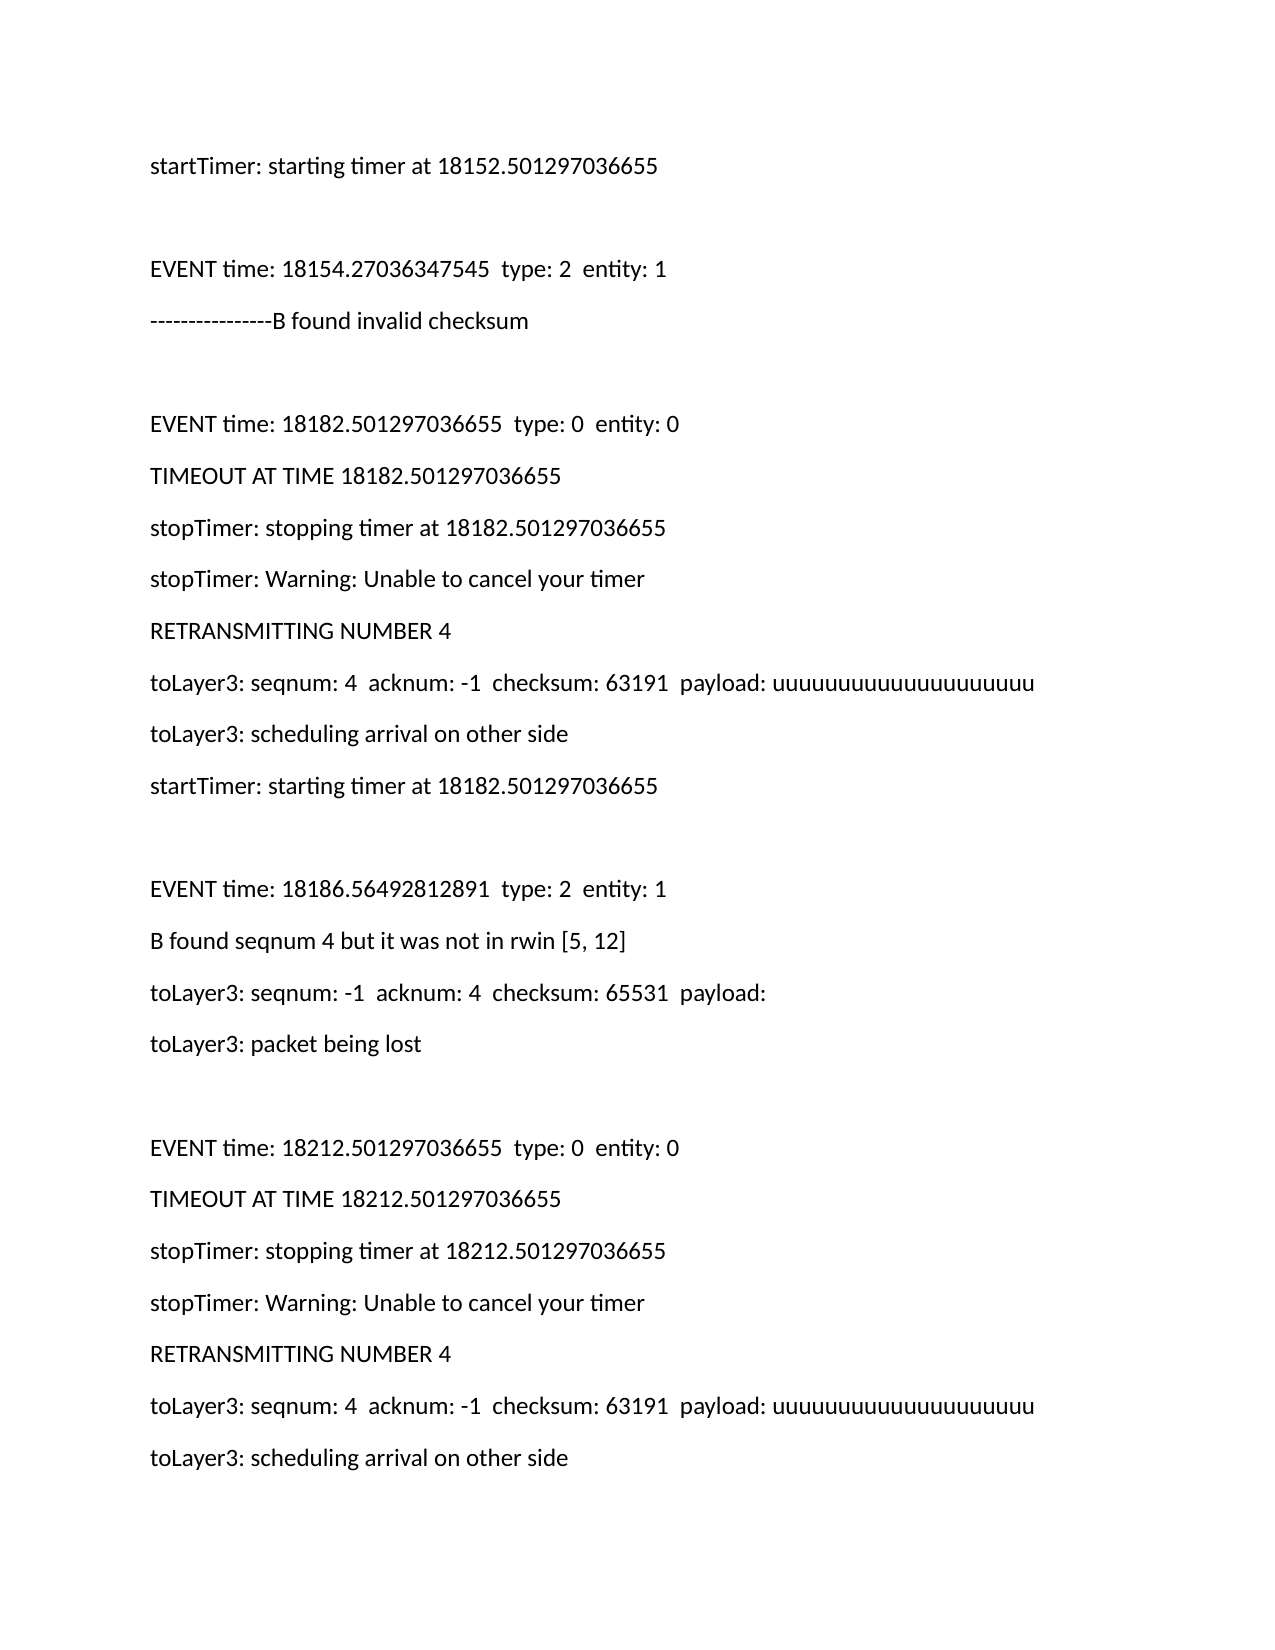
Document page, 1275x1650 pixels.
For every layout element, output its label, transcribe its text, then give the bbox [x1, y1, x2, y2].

text TIMEOUT AT TIME 18182.501297036655 [150, 460, 1125, 491]
text stopTimer: Warning: Unable to cancel your timer [150, 1287, 1125, 1317]
text RETRANSMITTING NUMBER 4 [150, 615, 1125, 646]
text EVENT time: 18186.56492812891 type: 2 entity: 1 [150, 873, 1125, 904]
text toLayer3: scheduling arrival on other side [150, 718, 1125, 749]
text startTimer: starting timer at 18152.501297036655 [150, 150, 1125, 181]
text toLayer3: seqnum: 4 acknum: -1 checksum: 63191 payload: uuuuuuuuuuuuuuuuuuuu [150, 667, 1125, 697]
text startTimer: starting timer at 18182.501297036655 [150, 770, 1125, 801]
text EVENT time: 18212.501297036655 type: 0 entity: 0 [150, 1132, 1125, 1162]
text stopTimer: stopping timer at 18212.501297036655 [150, 1235, 1125, 1266]
text ----------------B found invalid checksum [150, 305, 1125, 336]
text toLayer3: seqnum: 4 acknum: -1 checksum: 63191 payload: uuuuuuuuuuuuuuuuuuuu [150, 1390, 1125, 1421]
text RETRANSMITTING NUMBER 4 [150, 1338, 1125, 1369]
text toLayer3: scheduling arrival on other side [150, 1442, 1125, 1472]
text stopTimer: stopping timer at 18182.501297036655 [150, 512, 1125, 542]
text EVENT time: 18182.501297036655 type: 0 entity: 0 [150, 408, 1125, 439]
text toLayer3: packet being lost [150, 1028, 1125, 1059]
text EVENT time: 18154.27036347545 type: 2 entity: 1 [150, 253, 1125, 284]
text toLayer3: seqnum: -1 acknum: 4 checksum: 65531 payload: [150, 977, 1125, 1007]
text TIMEOUT AT TIME 18212.501297036655 [150, 1183, 1125, 1214]
text stopTimer: Warning: Unable to cancel your timer [150, 563, 1125, 594]
text B found seqnum 4 but it was not in rwin [5, 12] [150, 925, 1125, 956]
